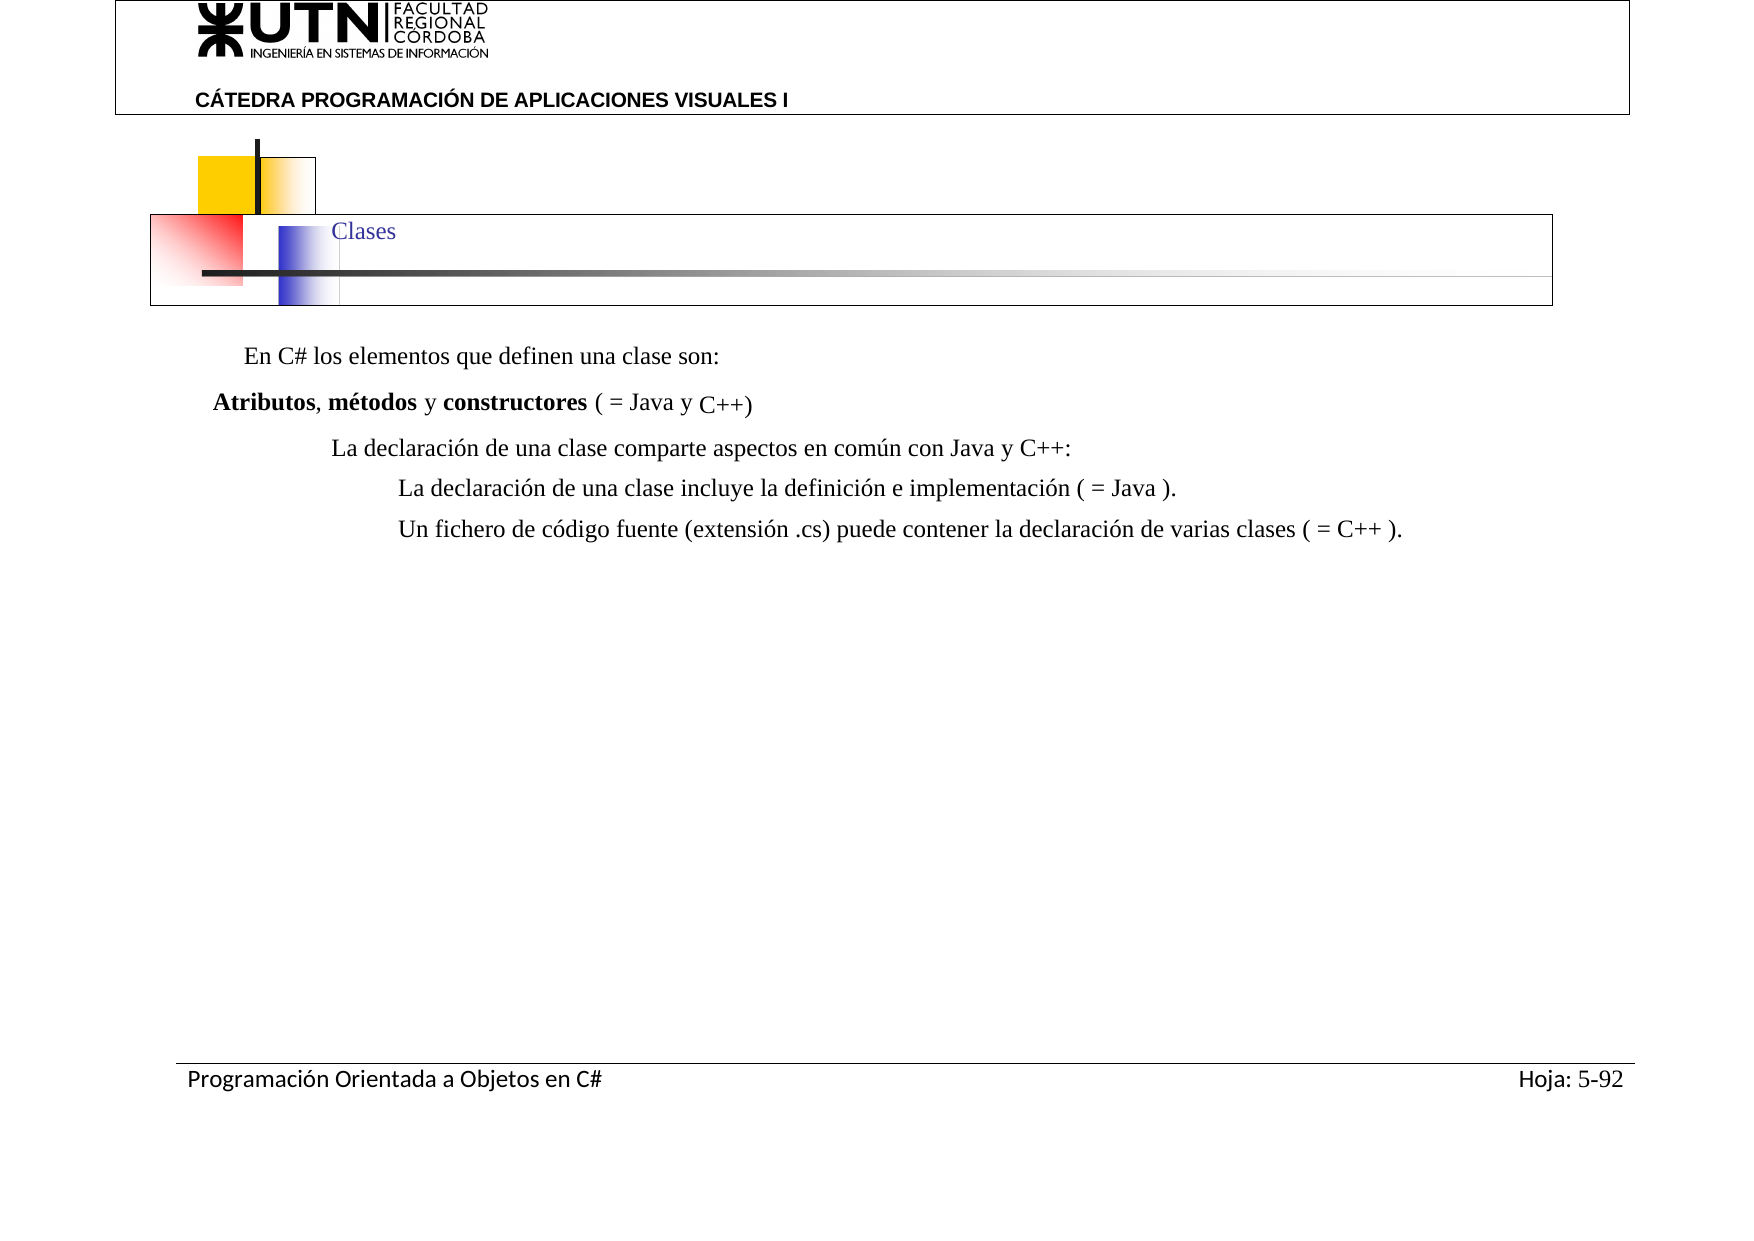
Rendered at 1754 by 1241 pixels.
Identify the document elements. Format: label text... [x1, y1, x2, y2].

picture [151, 215, 1552, 305]
text Un fichero de código fuente (extensión .cs) puede contener la declaración de varias clases ( = C++ ). [353, 514, 1537, 543]
text La declaración de una clase comparte aspectos en común con Java y C++: [187, 439, 1591, 460]
picture [261, 158, 315, 214]
text En C# los elementos que definen una clase son: [187, 309, 1460, 378]
text La declaración de una clase incluye la definición e implementación ( = Java ). [353, 473, 1507, 502]
text Atributos, métodos y constructores ( = Java y C++) [187, 387, 1591, 418]
text Clases [331, 165, 1591, 256]
picture [194, 1, 489, 59]
